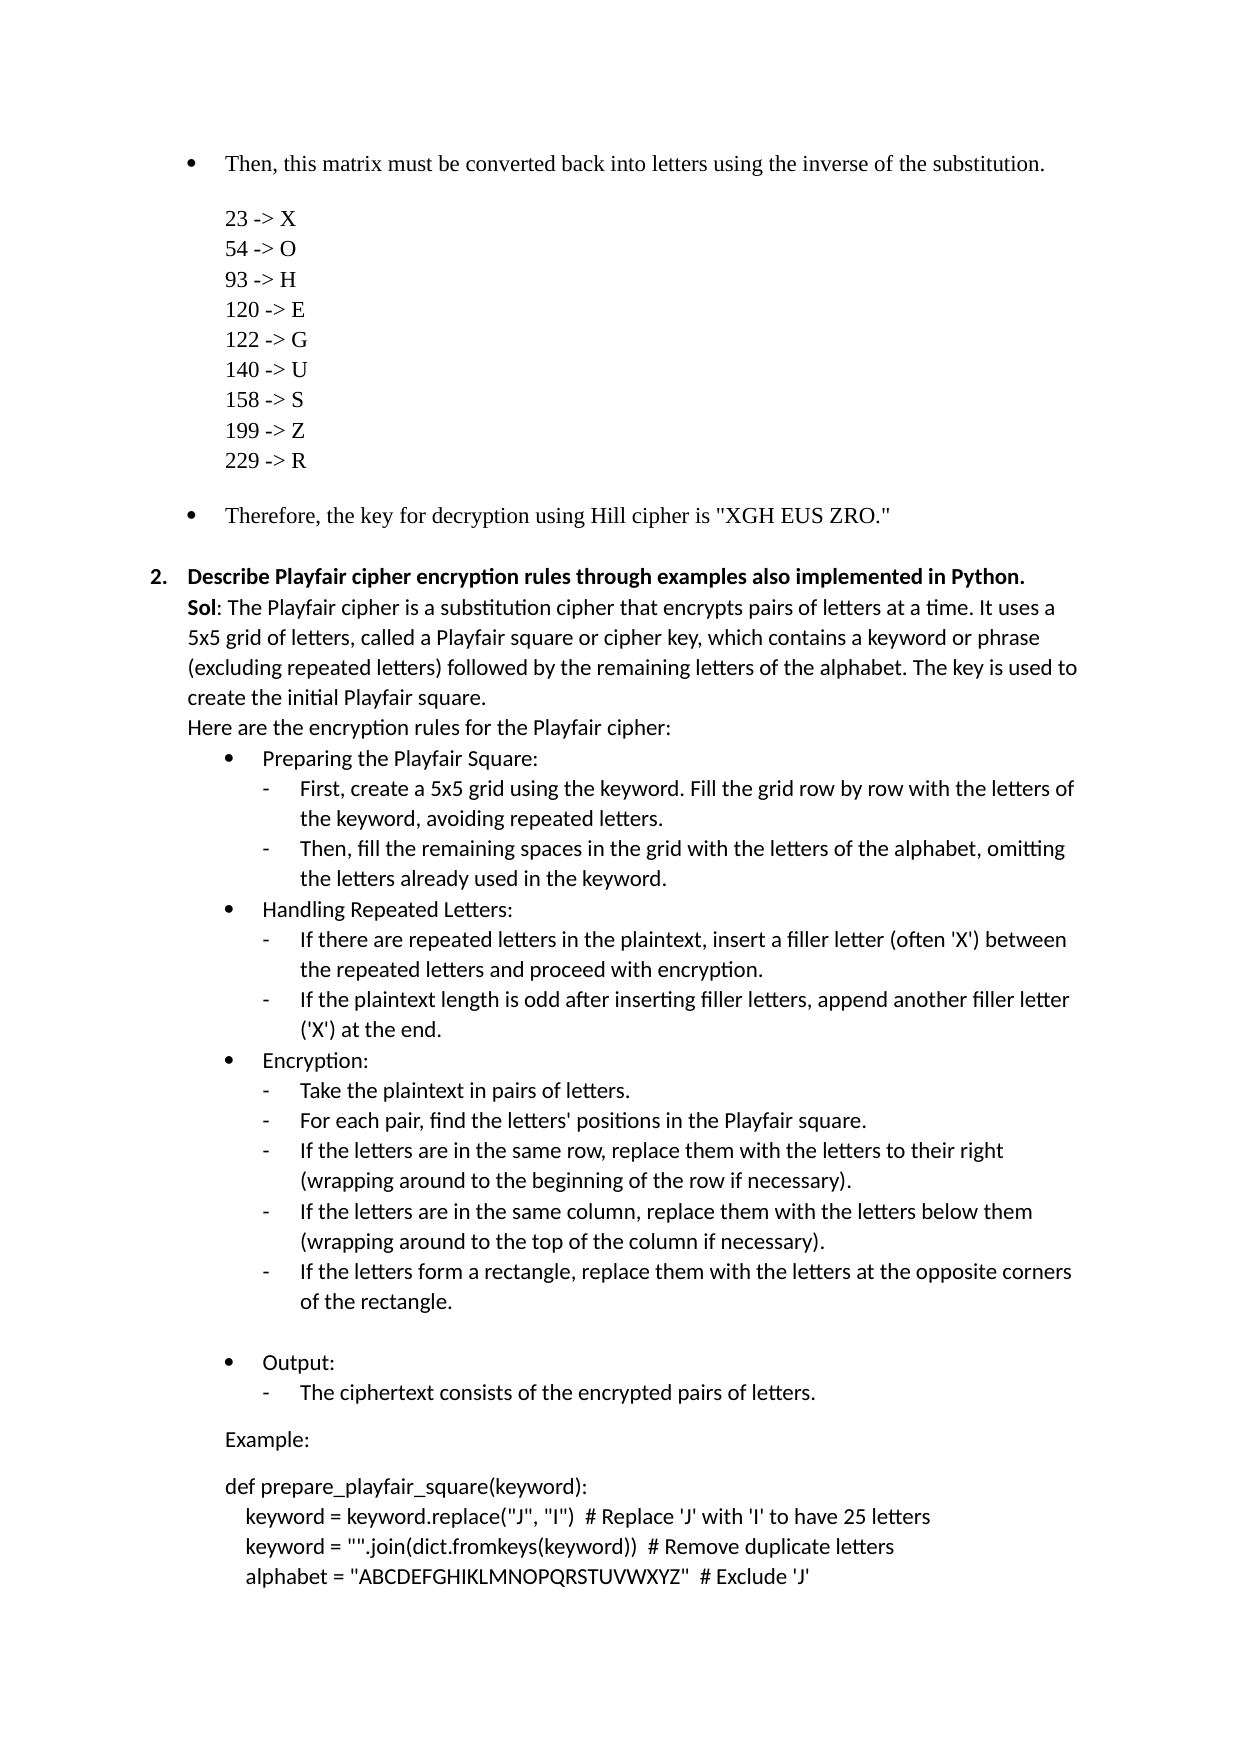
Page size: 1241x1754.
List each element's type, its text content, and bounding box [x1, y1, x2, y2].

text 23 -> X 54 -> O 93 -> H 120 -> E 122 -> G 140 -> U 158 -> S 199 -> Z 229 -> R [225, 205, 1090, 473]
list alphabet = "ABCDEFGHIKLMNOPQRSTUVWXYZ" # Exclude 'J' [225, 1562, 1090, 1591]
list If the letters are in the same row, replace them with the letters to their right (wrapping around to the beginning of the row if necessary). [262, 1136, 1090, 1195]
list Then, this matrix must be converted back into letters using the inverse of the substitution. [187, 150, 1090, 176]
list keyword = "".join(dict.fromkeys(keyword)) # Remove duplicate letters [225, 1532, 1090, 1560]
text Example: [225, 1425, 1090, 1453]
list Take the plaintext in pairs of letters. [262, 1076, 1090, 1104]
list Encryption: [225, 1046, 1090, 1074]
list Therefore, the key for decryption using Hill cipher is "XGH EUS ZRO." [187, 502, 1090, 528]
list Describe Playfair cipher encryption rules through examples also implemented in Python. [150, 562, 1090, 591]
list Sol: The Playfair cipher is a substitution cipher that encrypts pairs of letters at a time. It uses a 5x5 grid of letters, called a Playfair square or cipher key, which contains a keyword or phrase (excluding repeated letters) followed by the remaining letters of the alphabet. The key is used to create the initial Playfair square. [187, 593, 1090, 711]
list For each pair, find the letters' positions in the Playfair square. [262, 1106, 1090, 1134]
list If there are repeated letters in the plaintext, insert a filler letter (often 'X') between the repeated letters and proceed with encryption. [262, 925, 1090, 983]
list If the letters are in the same column, replace them with the letters below them (wrapping around to the top of the column if necessary). [262, 1197, 1090, 1255]
list If the letters form a rectangle, replace them with the letters at the opposite corners of the rectangle. [262, 1257, 1090, 1316]
list If the plaintext length is odd after inserting filler letters, append another filler letter ('X') at the end. [262, 985, 1090, 1044]
list Output: [225, 1348, 1090, 1376]
list Handling Repeated Letters: [225, 895, 1090, 923]
list def prepare_playfair_square(keyword): [225, 1472, 1090, 1500]
list First, create a 5x5 grid using the keyword. Fill the grid row by row with the letters of the keyword, avoiding repeated letters. [262, 774, 1090, 832]
list Then, fill the remaining spaces in the grid with the letters of the alphabet, omitting the letters already used in the keyword. [262, 834, 1090, 893]
list Here are the encryption rules for the Playfair cipher: [187, 713, 1090, 742]
list keyword = keyword.replace("J", "I") # Replace 'J' with 'I' to have 25 letters [225, 1502, 1090, 1530]
list The ciphertext consists of the encrypted pairs of letters. [262, 1378, 1090, 1406]
list Preparing the Playfair Square: [225, 744, 1090, 772]
